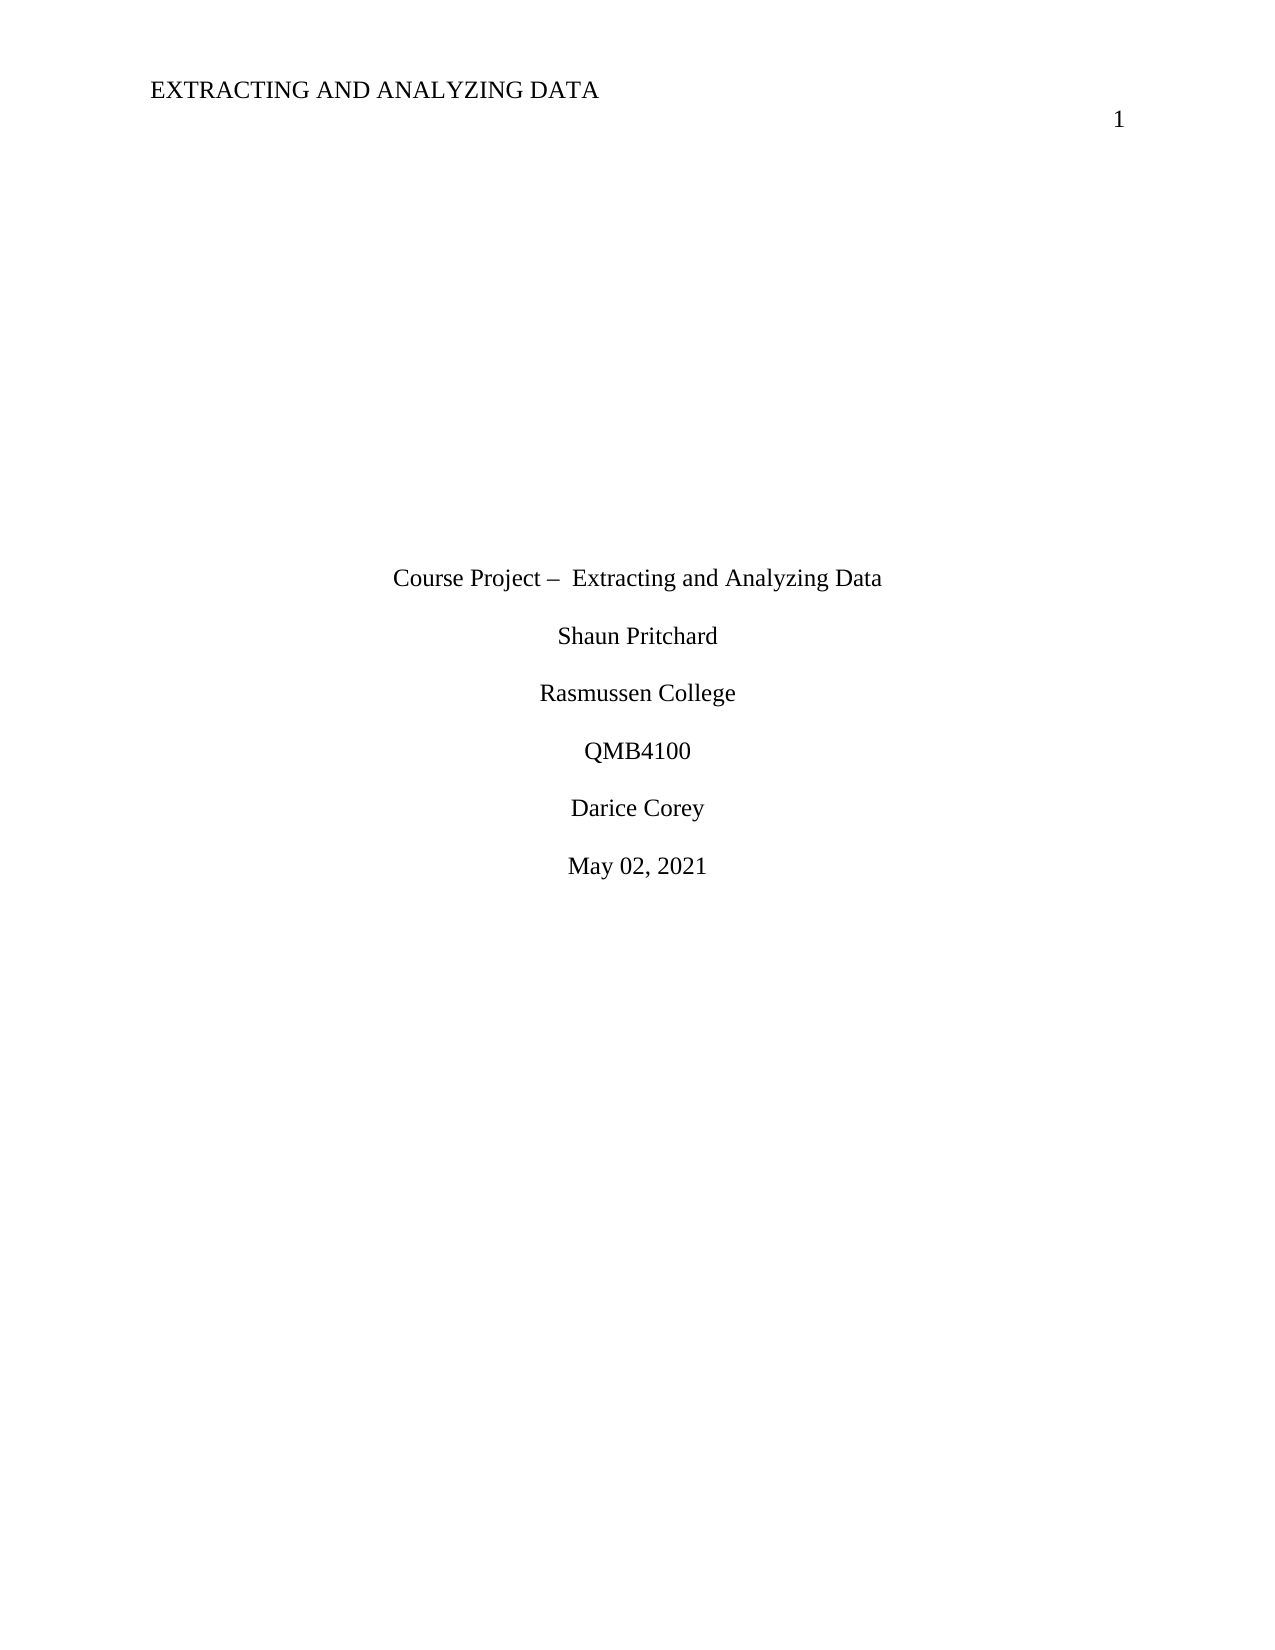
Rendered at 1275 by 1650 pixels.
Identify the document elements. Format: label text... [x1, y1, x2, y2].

text May 02, 2021 [150, 851, 1125, 879]
text QMB4100 [150, 736, 1125, 764]
text Course Project – Extracting and Analyzing Data [150, 563, 1125, 592]
text Rasmussen College [150, 678, 1125, 707]
text Shaun Pritchard [150, 621, 1125, 649]
text Darice Corey [150, 793, 1125, 822]
